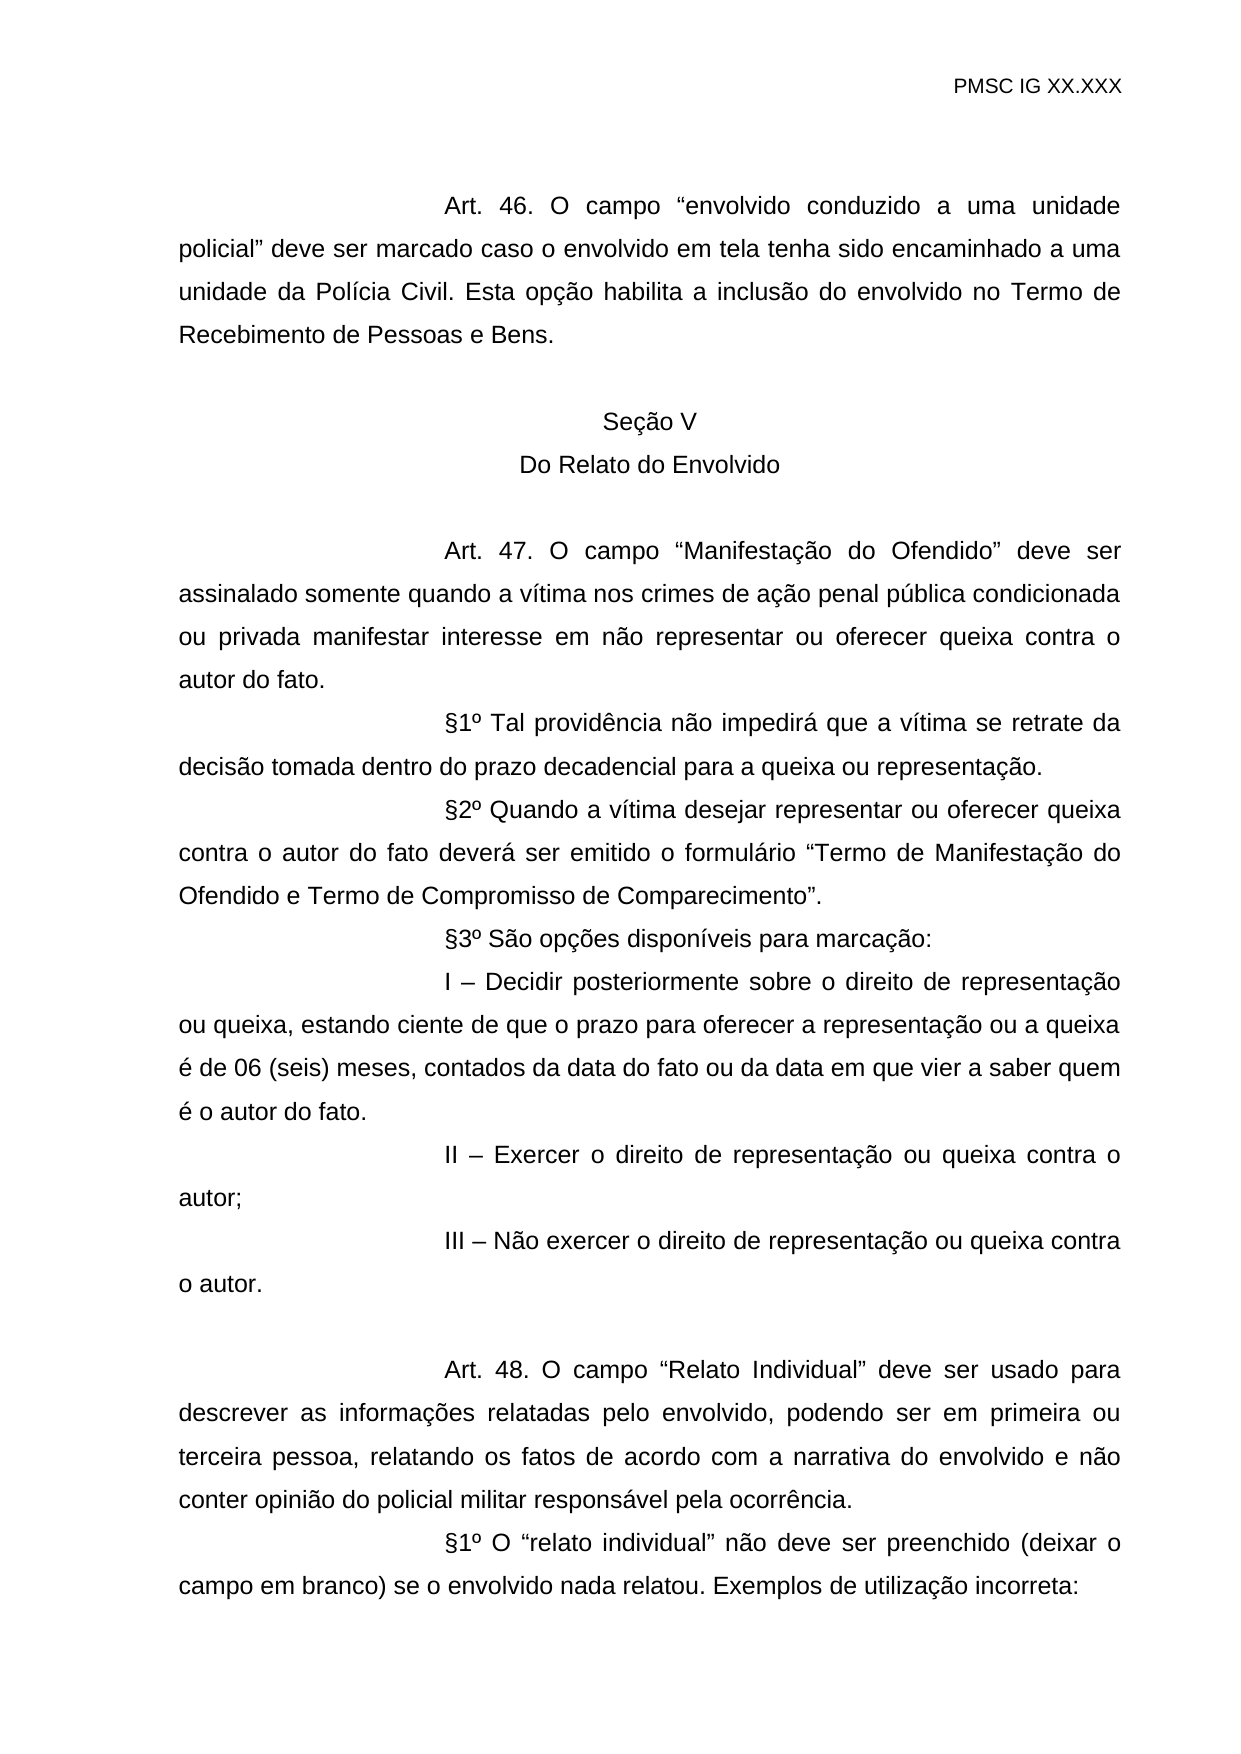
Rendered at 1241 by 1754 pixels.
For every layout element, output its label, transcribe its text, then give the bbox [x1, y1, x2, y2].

text Art. 48. O campo “Relato Individual” deve ser usado para descrever as informações relatadas pelo envolvido, podendo ser em primeira ou terceira pessoa, relatando os fatos de acordo com a narrativa do envolvido e não conter opinião do policial militar responsável pela ocorrência. [178, 1355, 1122, 1513]
text Art. 47. O campo “Manifestação do Ofendido” deve ser assinalado somente quando a vítima nos crimes de ação penal pública condicionada ou privada manifestar interesse em não representar ou oferecer queixa contra o autor do fato. [178, 536, 1122, 694]
text Seção V [177, 406, 1122, 435]
text III – Não exercer o direito de representação ou queixa contra o autor. [178, 1226, 1122, 1298]
text Art. 46. O campo “envolvido conduzido a uma unidade policial” deve ser marcado caso o envolvido em tela tenha sido encaminhado a uma unidade da Polícia Civil. Esta opção habilita a inclusão do envolvido no Termo de Recebimento de Pessoas e Bens. [178, 191, 1122, 349]
text §2º Quando a vítima desejar representar ou oferecer queixa contra o autor do fato deverá ser emitido o formulário “Termo de Manifestação do Ofendido e Termo de Compromisso de Comparecimento”. [178, 794, 1122, 909]
text II – Exercer o direito de representação ou queixa contra o autor; [178, 1139, 1122, 1211]
text I – Decidir posteriormente sobre o direito de representação ou queixa, estando ciente de que o prazo para oferecer a representação ou a queixa é de 06 (seis) meses, contados da data do fato ou da data em que vier a saber quem é o autor do fato. [178, 967, 1122, 1125]
subtitle Do Relato do Envolvido [177, 449, 1122, 478]
text §1º O “relato individual” não deve ser preenchido (deixar o campo em branco) se o envolvido nada relatou. Exemplos de utilização incorreta: [178, 1528, 1122, 1599]
text §3º São opções disponíveis para marcação: [178, 924, 1122, 953]
text §1º Tal providência não impedirá que a vítima se retrate da decisão tomada dentro do prazo decadencial para a queixa ou representação. [178, 708, 1122, 780]
